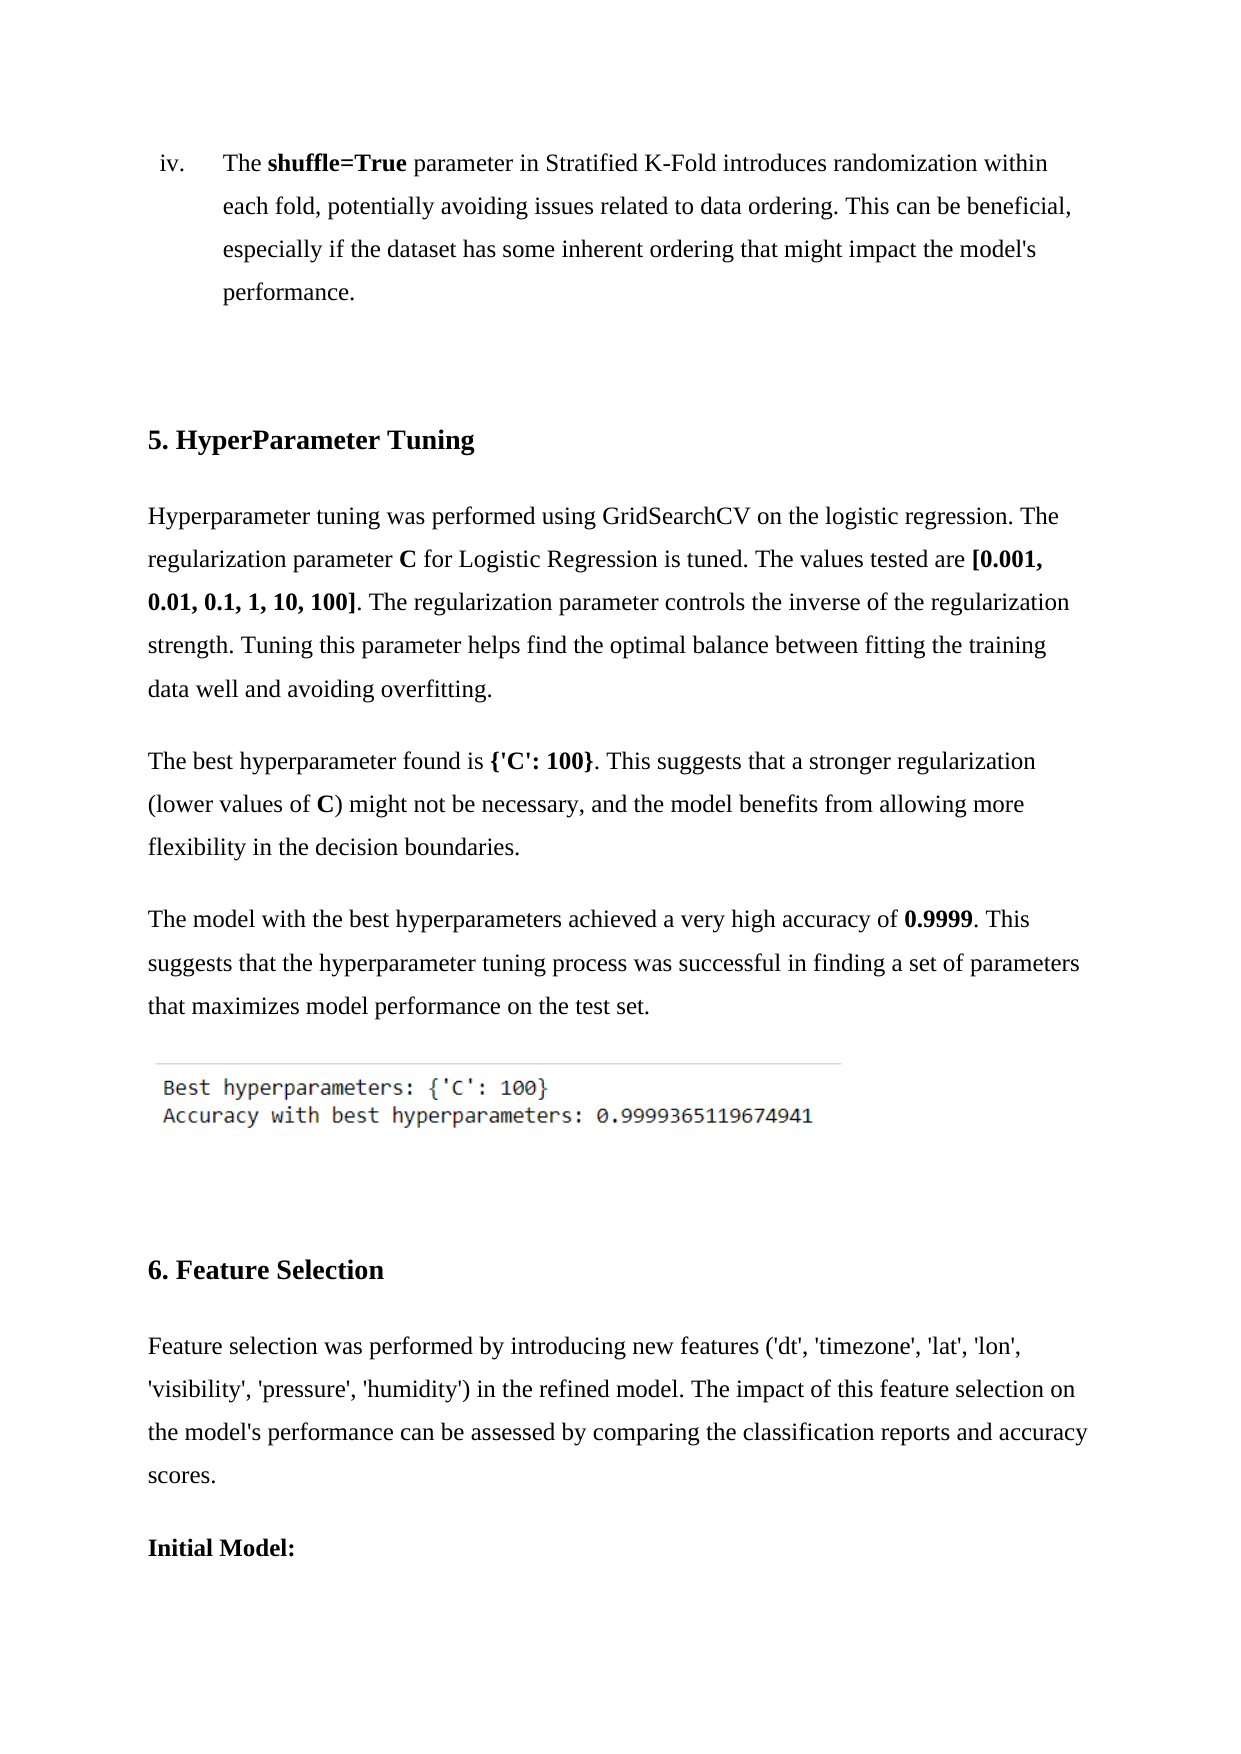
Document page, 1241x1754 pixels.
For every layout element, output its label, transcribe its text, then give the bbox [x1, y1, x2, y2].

list The shuffle=True parameter in Stratified K-Fold introduces randomization within each fold, potentially avoiding issues related to data ordering. This can be beneficial, especially if the dataset has some inherent ordering that might impact the model's performance. [185, 148, 1093, 306]
text 6. Feature Selection [148, 1253, 1093, 1286]
text Hyperparameter tuning was performed using GridSearchCV on the logistic regression. The regularization parameter C for Logistic Regression is tuned. The values tested are [0.001, 0.01, 0.1, 1, 10, 100]. The regularization parameter controls the inverse of the regularization strength. Tuning this parameter helps find the optimal balance between fitting the training data well and avoiding overfitting. [148, 501, 1093, 702]
text Feature selection was performed by introducing new features ('dt', 'timezone', 'lat', 'lon', 'visibility', 'pressure', 'humidity') in the refined model. The impact of this feature selection on the model's performance can be assessed by comparing the classification reports and accuracy scores. [148, 1331, 1093, 1489]
text The model with the best hyperparameters achieved a very high accuracy of 0.9999. This suggests that the hyperparameter tuning process was successful in finding a set of parameters that maximizes model performance on the test set. [148, 904, 1093, 1019]
text 5. HyperParameter Tuning [148, 423, 1093, 456]
text Initial Model: [148, 1533, 1093, 1562]
picture [147, 1063, 842, 1138]
text The best hyperparameter found is {'C': 100}. This suggests that a stronger regularization (lower values of C) might not be necessary, and the model benefits from allowing more flexibility in the decision boundaries. [148, 746, 1093, 861]
